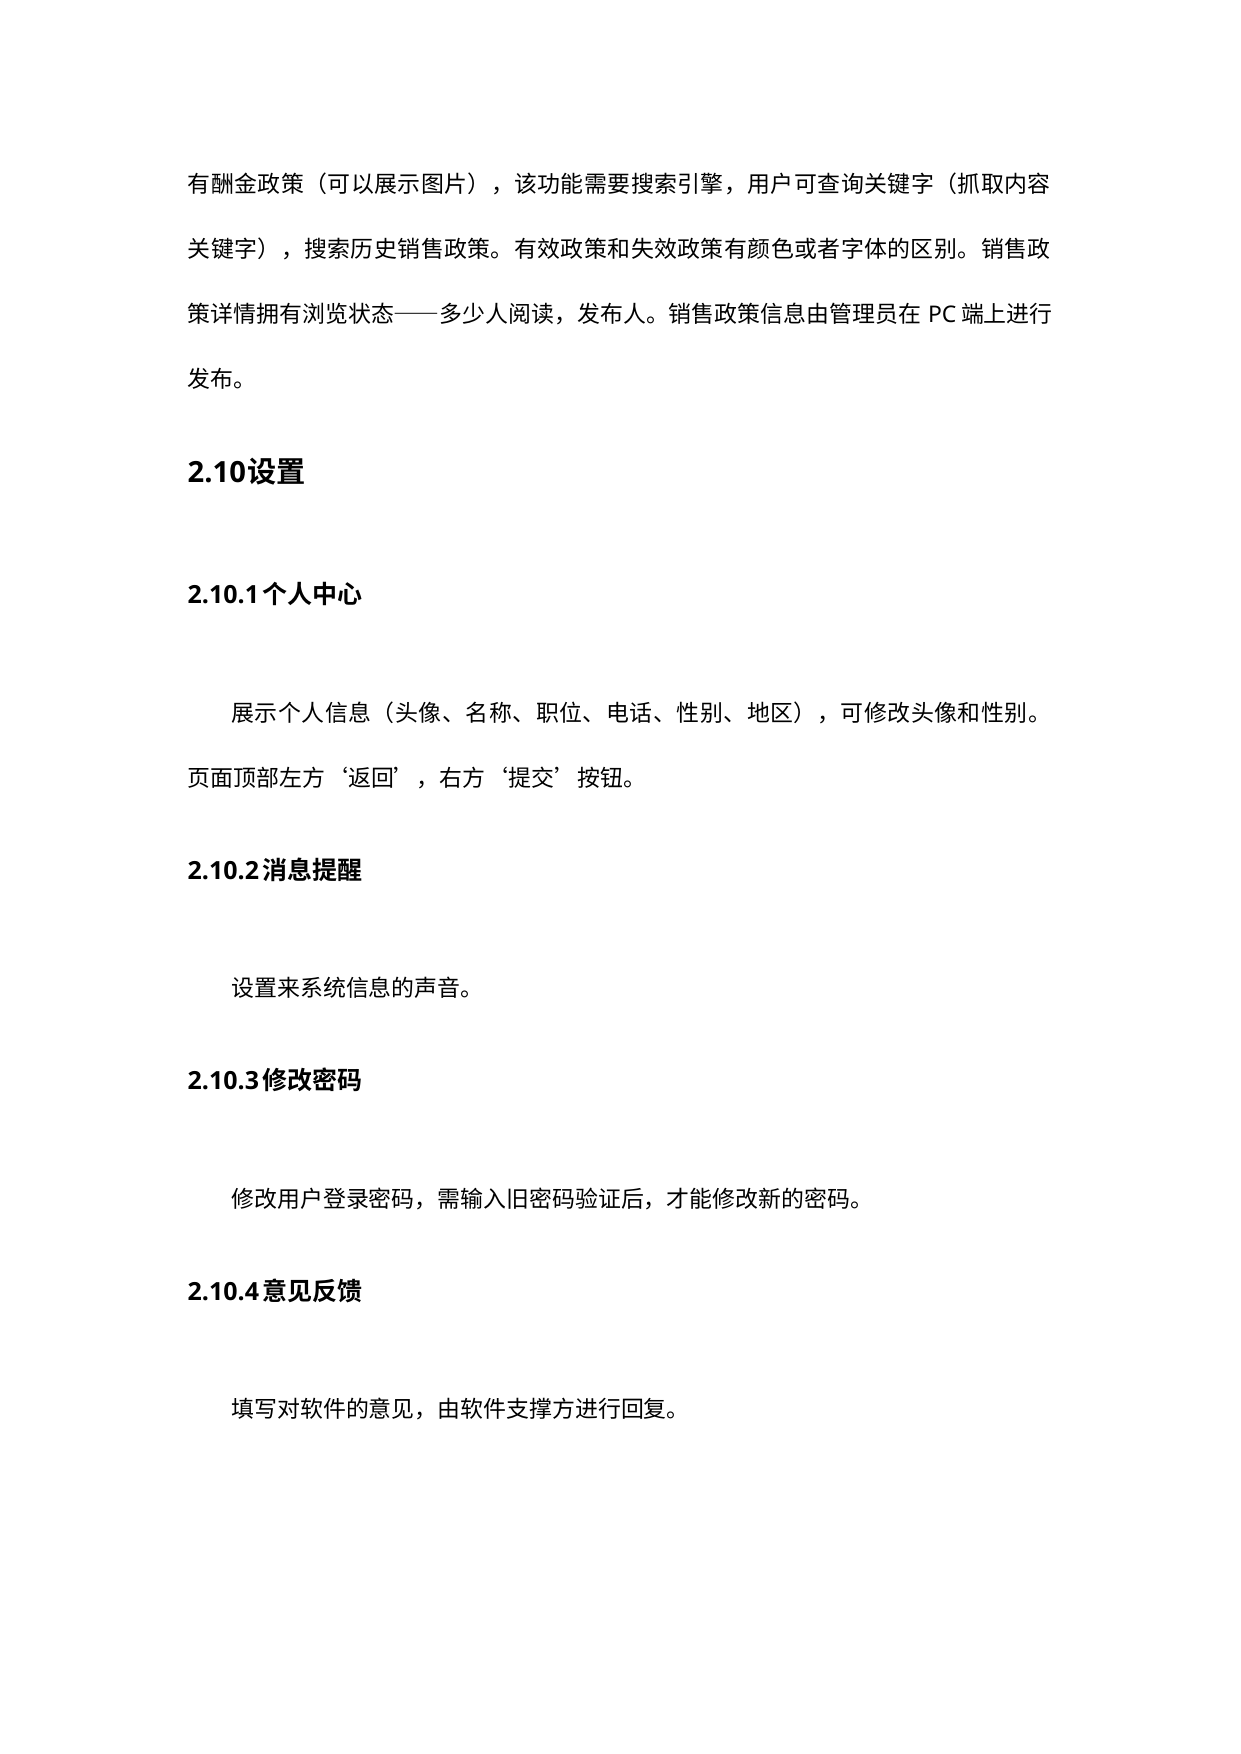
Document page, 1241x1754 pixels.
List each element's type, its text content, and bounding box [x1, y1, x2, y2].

text 展示个人信息（头像、名称、职位、电话、性别、地区），可修改头像和性别。页面顶部左方‘返回’，右方‘提交’按钮。 [187, 679, 1053, 809]
subtitle 个人中心 [187, 560, 1053, 625]
subtitle 修改密码 [187, 1046, 1053, 1111]
text 填写对软件的意见，由软件支撑方进行回复。 [231, 1376, 1053, 1441]
text 设置来系统信息的声音。 [187, 954, 1053, 1019]
subtitle 意见反馈 [187, 1257, 1053, 1322]
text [187, 150, 1053, 410]
subtitle 消息提醒 [187, 836, 1053, 901]
subtitle 设置 [187, 437, 1053, 502]
text 修改用户登录密码，需输入旧密码验证后，才能修改新的密码。 [231, 1165, 1053, 1230]
